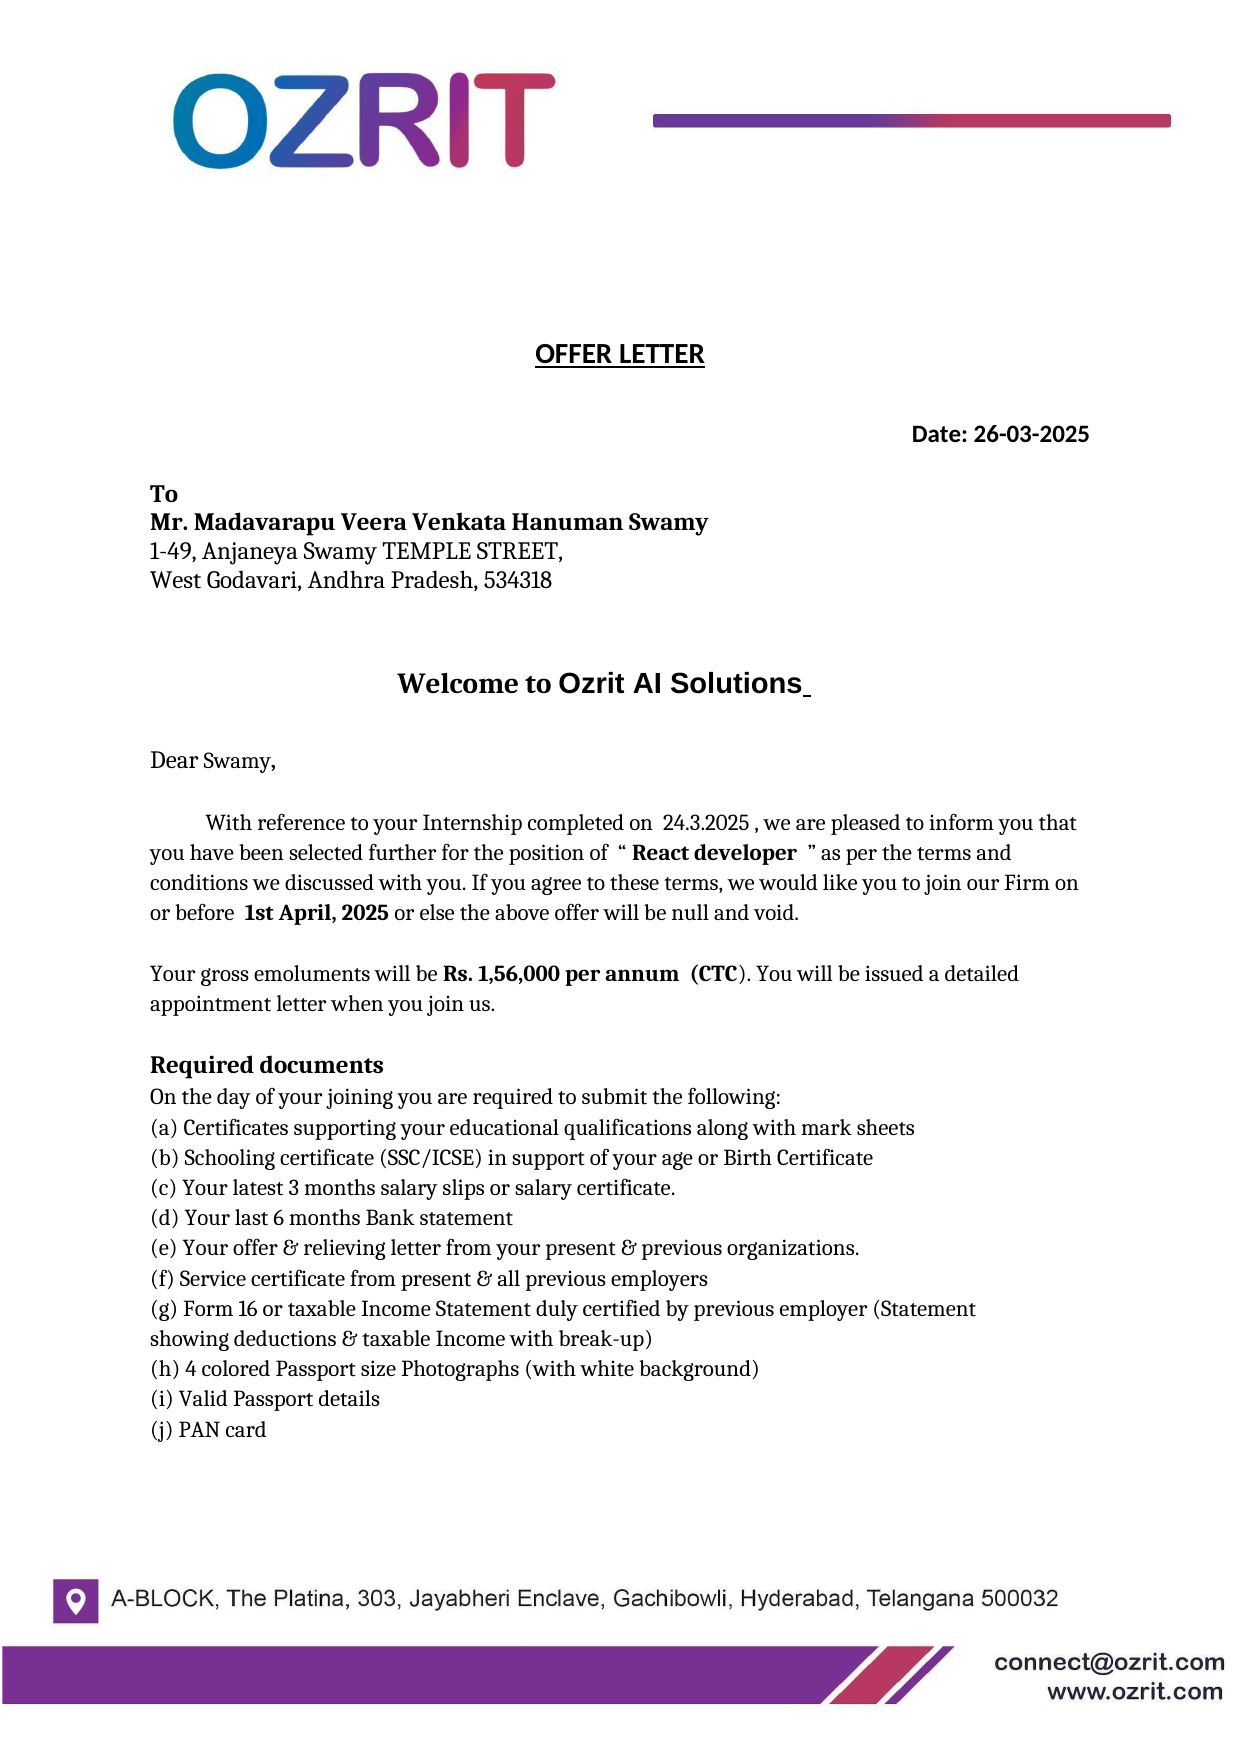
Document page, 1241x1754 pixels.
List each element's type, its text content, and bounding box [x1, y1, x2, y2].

text Welcome to Ozrit AI Solutions [150, 666, 1090, 701]
text Mr. Madavarapu Veera Venkata Hanuman Swamy [150, 508, 1090, 537]
text (c) Your latest 3 months salary slips or salary certificate. [150, 1175, 1090, 1201]
picture [150, 35, 1188, 198]
text showing deductions & taxable Income with break-up) [150, 1326, 1090, 1352]
text On the day of your joining you are required to submit the following: [150, 1084, 1090, 1110]
text With reference to your Internship completed on 24.3.2025 , we are pleased to inform you that you have been selected further for the position of “ React developer ” as per the terms and conditions we discussed with you. If you agree to these terms, we would like you to join our Firm on or before 1st April, 2025 or else the above offer will be null and void. [150, 809, 1090, 926]
text Dear Swamy, [150, 746, 1090, 775]
text (b) Schooling certificate (SSC/ICSE) in support of your age or Birth Certificate [150, 1144, 1090, 1171]
text (f) Service certificate from present & all previous employers [150, 1265, 1090, 1292]
text (h) 4 colored Passport size Photographs (with white background) [150, 1356, 1090, 1382]
text (a) Certificates supporting your educational qualifications along with mark sheets [150, 1114, 1090, 1141]
text 1-49, Anjaneya Swamy TEMPLE STREET, West Godavari, Andhra Pradesh, 534318 [150, 537, 1090, 594]
text (g) Form 16 or taxable Income Statement duly certified by previous employer (Statement [150, 1296, 1090, 1322]
text To [150, 479, 1090, 508]
text (i) Valid Passport details [150, 1386, 1090, 1412]
text Required documents [150, 1051, 1090, 1080]
text (j) PAN card [150, 1416, 1090, 1443]
text Date: 26-03-2025 [150, 418, 1090, 449]
text (e) Your offer & relieving letter from your present & previous organizations. [150, 1235, 1090, 1261]
text (d) Your last 6 months Bank statement [150, 1205, 1090, 1231]
text OFFER LETTER [150, 335, 1090, 371]
picture [2, 1550, 1241, 1725]
text Your gross emoluments will be Rs. 1,56,000 per annum (CTC). You will be issued a detailed appointment letter when you join us. [150, 960, 1090, 1017]
